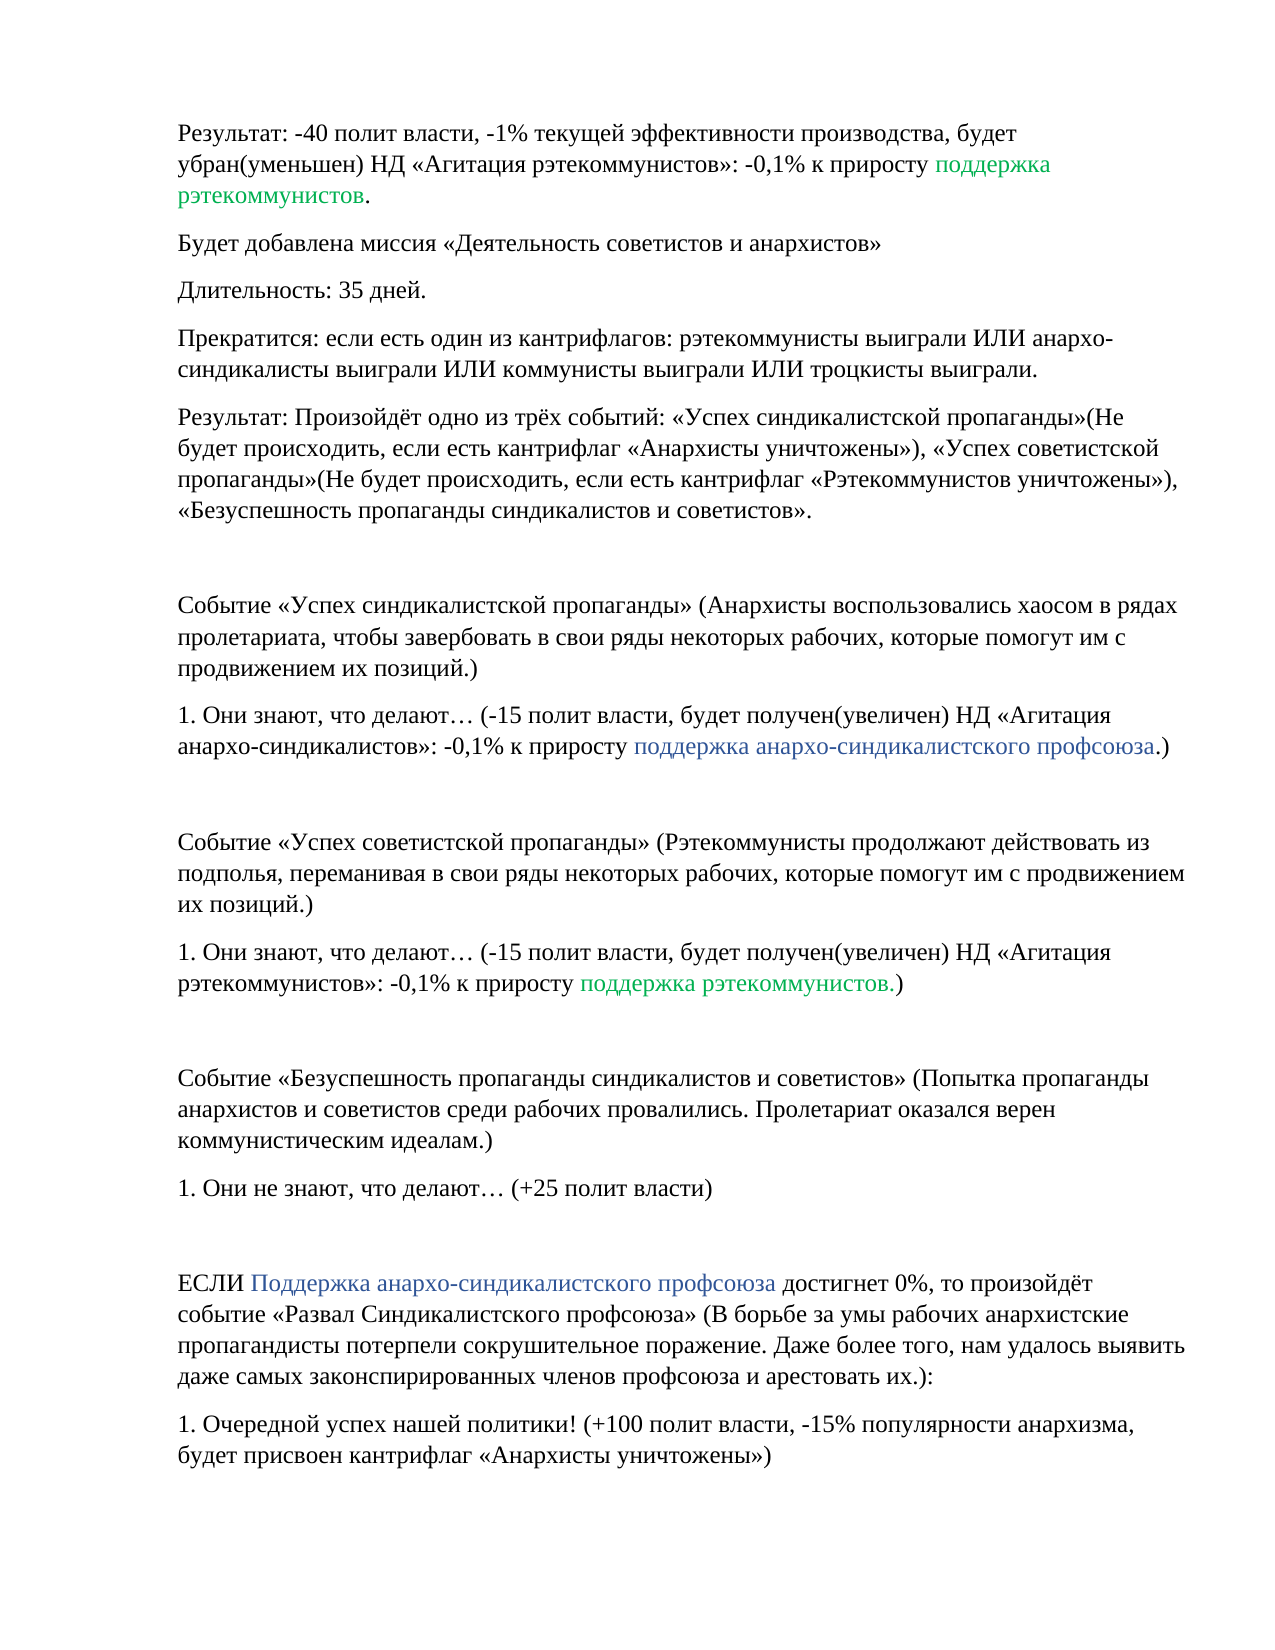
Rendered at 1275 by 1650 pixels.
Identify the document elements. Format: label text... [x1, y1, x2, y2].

text Результат: Произойдёт одно из трёх событий: «Успех синдикалистской пропаганды»(Не будет происходить, если есть кантрифлаг «Анархисты уничтожены»), «Успех советистской пропаганды»(Не будет происходить, если есть кантрифлаг «Рэтекоммунистов уничтожены»), «Безуспешность пропаганды синдикалистов и советистов». [177, 402, 1186, 524]
text Будет добавлена миссия «Деятельность советистов и анархистов» [177, 228, 1186, 257]
text Событие «Успех синдикалистской пропаганды» (Анархисты воспользовались хаосом в рядах пролетариата, чтобы завербовать в свои ряды некоторых рабочих, которые помогут им с продвижением их позиций.) [177, 591, 1186, 681]
text 1. Они знают, что делают… (-15 полит власти, будет получен(увеличен) НД «Агитация анархо-синдикалистов»: -0,1% к приросту поддержка анархо-синдикалистского профсоюза.) [177, 700, 1186, 760]
text Прекратится: если есть один из кантрифлагов: рэтекоммунисты выиграли ИЛИ анархо-синдикалисты выиграли ИЛИ коммунисты выиграли ИЛИ троцкисты выиграли. [177, 323, 1186, 383]
text 1. Очередной успех нашей политики! (+100 полит власти, -15% популярности анархизма, будет присвоен кантрифлаг «Анархисты уничтожены») [177, 1409, 1186, 1469]
text 1. Они знают, что делают… (-15 полит власти, будет получен(увеличен) НД «Агитация рэтекоммунистов»: -0,1% к приросту поддержка рэтекоммунистов.) [177, 937, 1186, 996]
text Событие «Успех советистской пропаганды» (Рэтекоммунисты продолжают действовать из подполья, переманивая в свои ряды некоторых рабочих, которые помогут им с продвижением их позиций.) [177, 827, 1186, 918]
text ЕСЛИ Поддержка анархо-синдикалистского профсоюза достигнет 0%, то произойдёт событие «Развал Синдикалистского профсоюза» (В борьбе за умы рабочих анархистские пропагандисты потерпели сокрушительное поражение. Даже более того, нам удалось выявить даже самых законспирированных членов профсоюза и арестовать их.): [177, 1268, 1186, 1390]
text Событие «Безуспешность пропаганды синдикалистов и советистов» (Попытка пропаганды анархистов и советистов среди рабочих провалились. Пролетариат оказался верен коммунистическим идеалам.) [177, 1063, 1186, 1154]
text 1. Они не знают, что делают… (+25 полит власти) [177, 1173, 1186, 1202]
text Длительность: 35 дней. [177, 276, 1186, 304]
